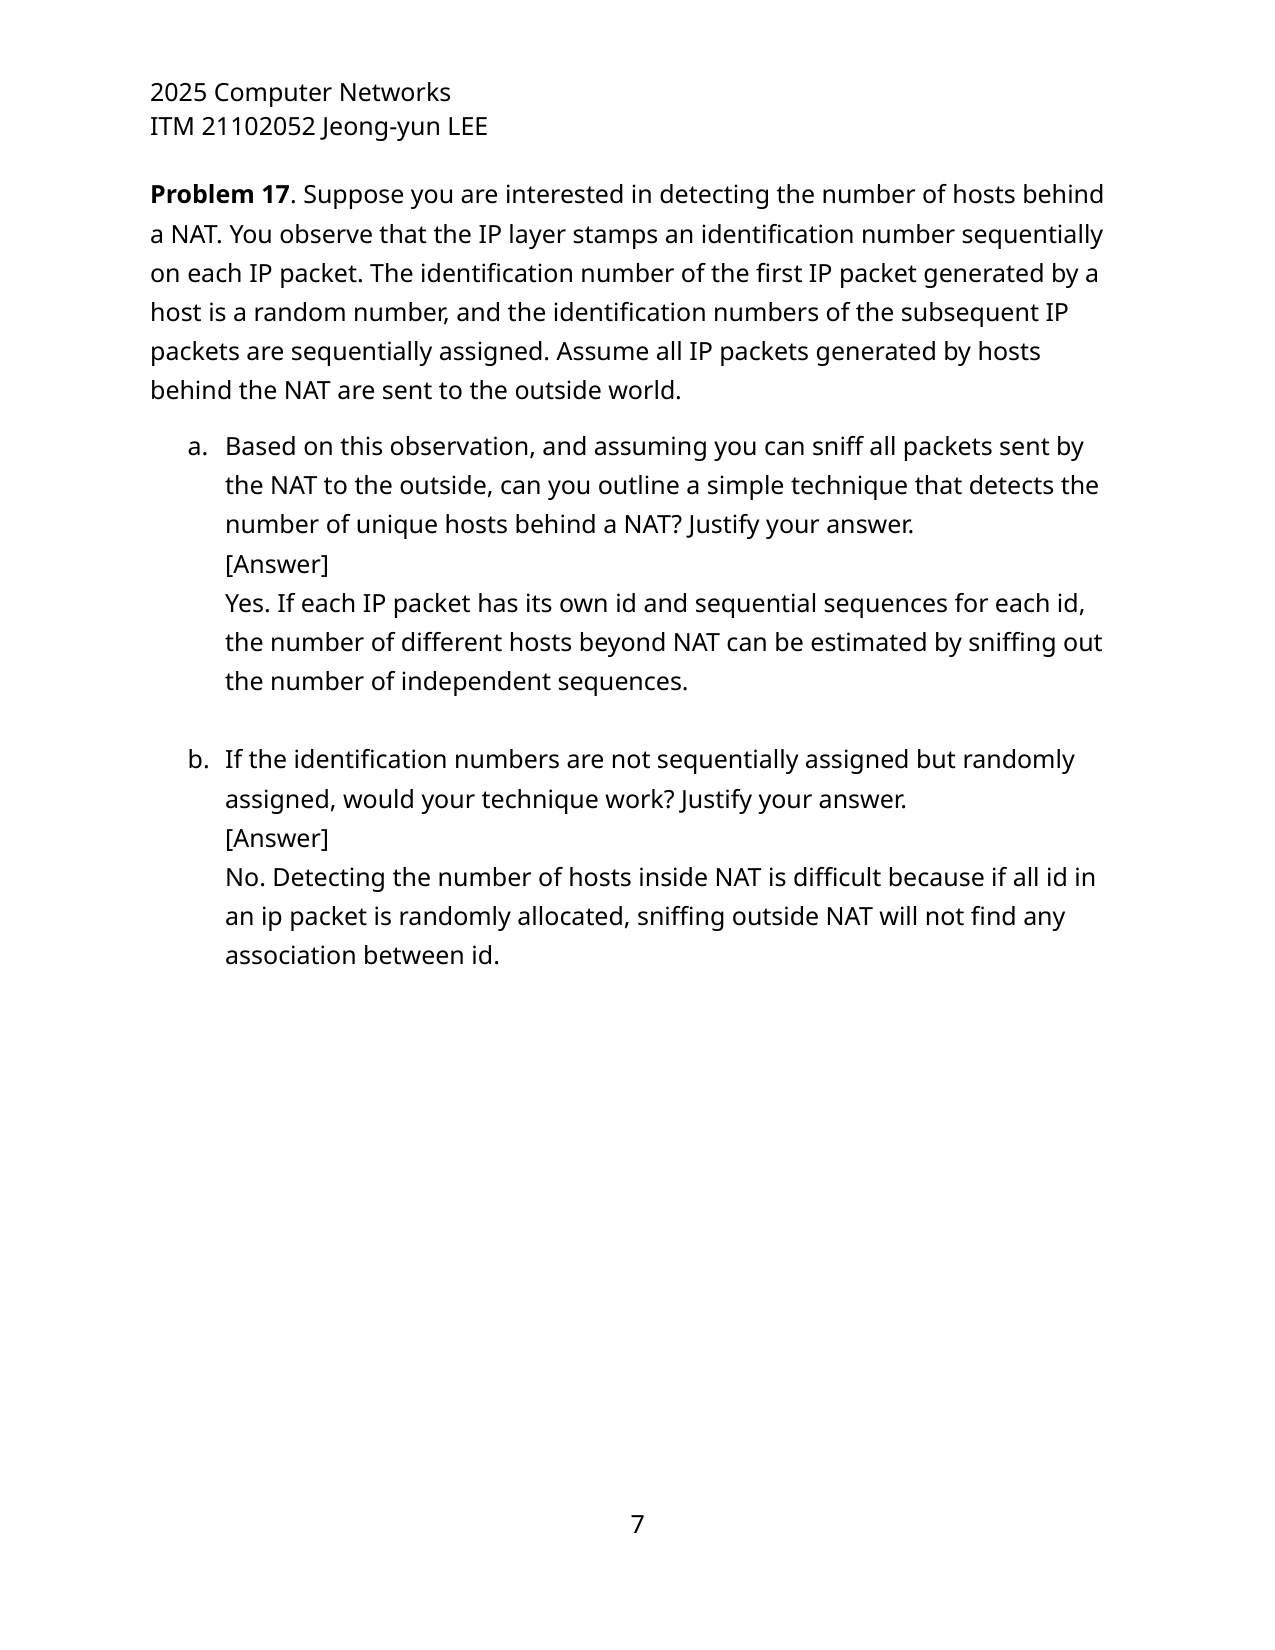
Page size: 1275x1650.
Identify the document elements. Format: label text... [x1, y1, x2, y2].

list [Answer] [225, 546, 1125, 580]
list If the identification numbers are not sequentially assigned but randomly assigned, would your technique work? Justify your answer. [187, 742, 1125, 815]
text Problem 17. Suppose you are interested in detecting the number of hosts behind a NAT. You observe that the IP layer stamps an identification number sequentially on each IP packet. The identification number of the first IP packet generated by a host is a random number, and the identification numbers of the subsequent IP packets are sequentially assigned. Assume all IP packets generated by hosts behind the NAT are sent to the outside world. [150, 177, 1125, 407]
list [Answer] [225, 821, 1125, 854]
list No. Detecting the number of hosts inside NAT is difficult because if all id in an ip packet is randomly allocated, sniffing outside NAT will not find any association between id. [225, 860, 1125, 972]
list Based on this observation, and assuming you can sniff all packets sent by the NAT to the outside, can you outline a simple technique that detects the number of unique hosts behind a NAT? Justify your answer. [187, 429, 1125, 541]
list Yes. If each IP packet has its own id and sequential sequences for each id, the number of different hosts beyond NAT can be estimated by sniffing out the number of independent sequences. [225, 586, 1125, 698]
